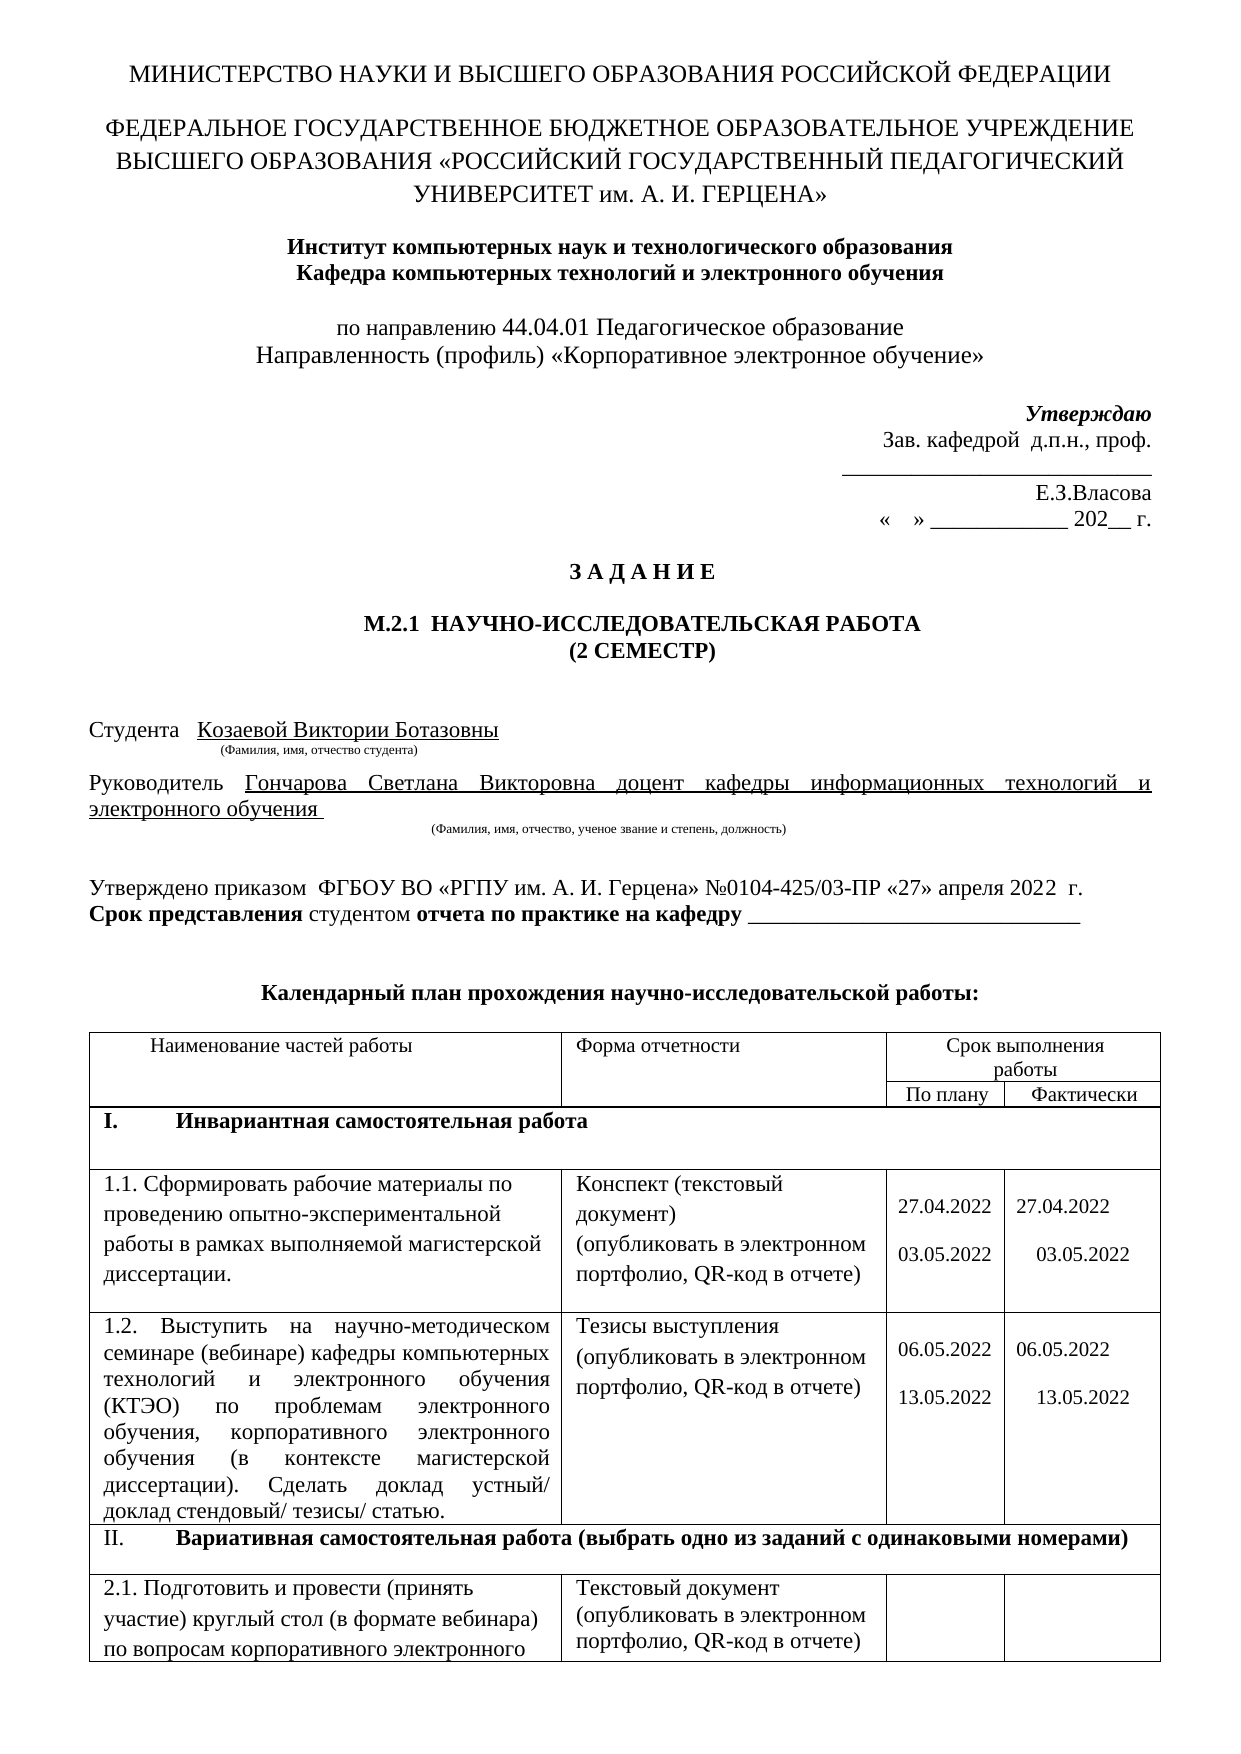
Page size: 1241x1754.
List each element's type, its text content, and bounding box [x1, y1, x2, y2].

text З А Д А Н И Е [88, 558, 1152, 584]
table_cell 06.05.2022 13.05.2022 [887, 1313, 1004, 1523]
text МИНИСТЕРСТВО НАУКИ И ВЫСШЕГО ОБРАЗОВАНИЯ РОССИЙСКОЙ ФЕДЕРАЦИИ [88, 59, 1152, 88]
text Институт компьютерных наук и технологического образования [88, 233, 1152, 259]
text по направлению 44.04.01 Педагогическое образование [88, 312, 1152, 341]
table_cell 27.04.2022 03.05.2022 [1005, 1170, 1160, 1312]
table_header Срок выполнения работы [887, 1033, 1160, 1081]
table_cell Тезисы выступления (опубликовать в электронном портфолио, QR-код в отчете) [562, 1313, 886, 1523]
table_cell 1.1. Сформировать рабочие материалы по проведению опытно-экспериментальной работы в рамках выполняемой магистерской диссертации. [90, 1170, 561, 1312]
table_cell Конспект (текстовый документ) (опубликовать в электронном портфолио, QR-код в отчете) [562, 1170, 886, 1312]
text Зав. кафедрой д.п.н., проф. [88, 426, 1152, 452]
text ФЕДЕРАЛЬНОЕ ГОСУДАРСТВЕННОЕ БЮДЖЕТНОЕ ОБРАЗОВАТЕЛЬНОЕ УЧРЕЖДЕНИЕ ВЫСШЕГО ОБРАЗОВАНИЯ «РОССИЙСКИЙ ГОСУДАРСТВЕННЫЙ ПЕДАГОГИЧЕСКИЙ УНИВЕРСИТЕТ им. А. И. ГЕРЦЕНА» [88, 113, 1152, 208]
text (Фамилия, имя, отчество студента) [177, 742, 1152, 768]
text « » ____________ 202__ г. [88, 505, 1152, 531]
table_cell 1.2. Выступить на научно-методическом семинаре (вебинаре) кафедры компьютерных технологий и электронного обучения (КТЭО) по проблемам электронного обучения, корпоративного электронного обучения (в контексте магистерской диссертации). Сделать доклад устный/ доклад стендовый/ тезисы/ статью. [90, 1313, 561, 1523]
table_cell 2 27.04.2022 03.05.2022 [887, 1170, 1004, 1312]
text Календарный план прохождения научно-исследовательской работы: [88, 979, 1152, 1006]
text Руководитель Гончарова Светлана Викторовна доцент кафедры информационных технологий и электронного обучения [88, 768, 1152, 821]
text Направленность (профиль) «Корпоративное электронное обучение» [88, 341, 1152, 369]
table_cell Вариативная самостоятельная работа (выбрать одно из заданий с одинаковыми номерами) [90, 1525, 1160, 1573]
text Утверждено приказом ФГБОУ ВО «РГПУ им. А. И. Герцена» №0104-425/03-ПР «27» апреля 2022 г. [88, 874, 1152, 900]
table_header Форма отчетности [562, 1033, 886, 1106]
text (2 СЕМЕСТР) [88, 637, 1152, 663]
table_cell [562, 1575, 886, 1661]
table_cell По плану [887, 1082, 1004, 1106]
text Утверждаю [88, 399, 1152, 426]
table_cell Инвариантная самостоятельная работа [90, 1108, 1160, 1169]
text Кафедра компьютерных технологий и электронного обучения [88, 259, 1152, 286]
text Срок представления студентом отчета по практике на кафедру _____________________________ [88, 900, 1152, 927]
table_cell Фактически [1005, 1082, 1160, 1106]
text (Фамилия, имя, отчество, ученое звание и степень, должность) [88, 821, 1152, 848]
text Студента Козаевой Виктории Ботазовны [88, 716, 1152, 742]
table_cell [887, 1575, 1004, 1661]
text М.2.1 НАУЧНО-ИССЛЕДОВАТЕЛЬСКАЯ РАБОТА [88, 610, 1152, 637]
text Е.З.Власова [88, 479, 1152, 505]
table_header Наименование частей работы [90, 1033, 561, 1106]
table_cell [90, 1575, 561, 1661]
table_cell [1005, 1575, 1160, 1661]
text ___________________________ [88, 452, 1152, 479]
table_cell 06.05.2022 13.05.2022 [1005, 1313, 1160, 1523]
